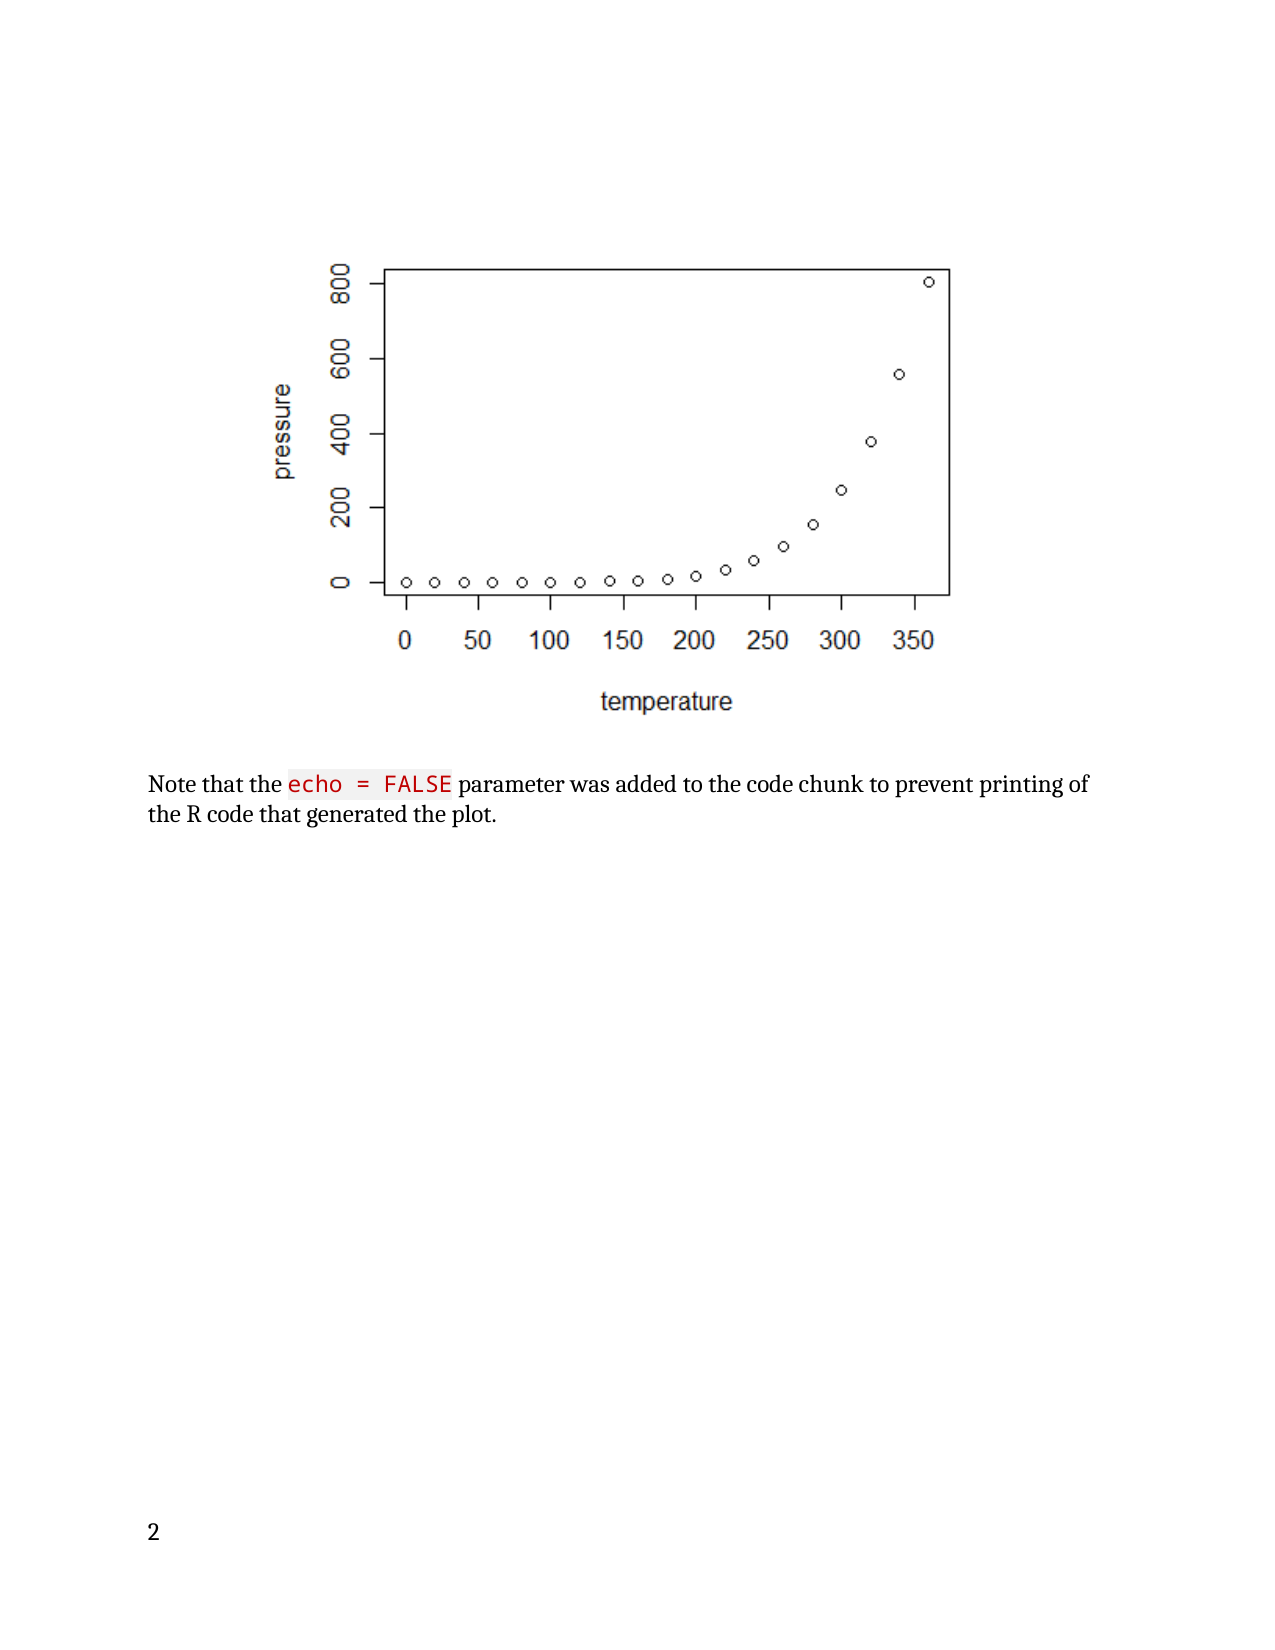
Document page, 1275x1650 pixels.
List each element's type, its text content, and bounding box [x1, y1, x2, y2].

text Note that the echo = FALSE parameter was added to the code chunk to prevent printing of the R code that generated the plot. [148, 768, 1127, 828]
picture [262, 147, 1013, 748]
